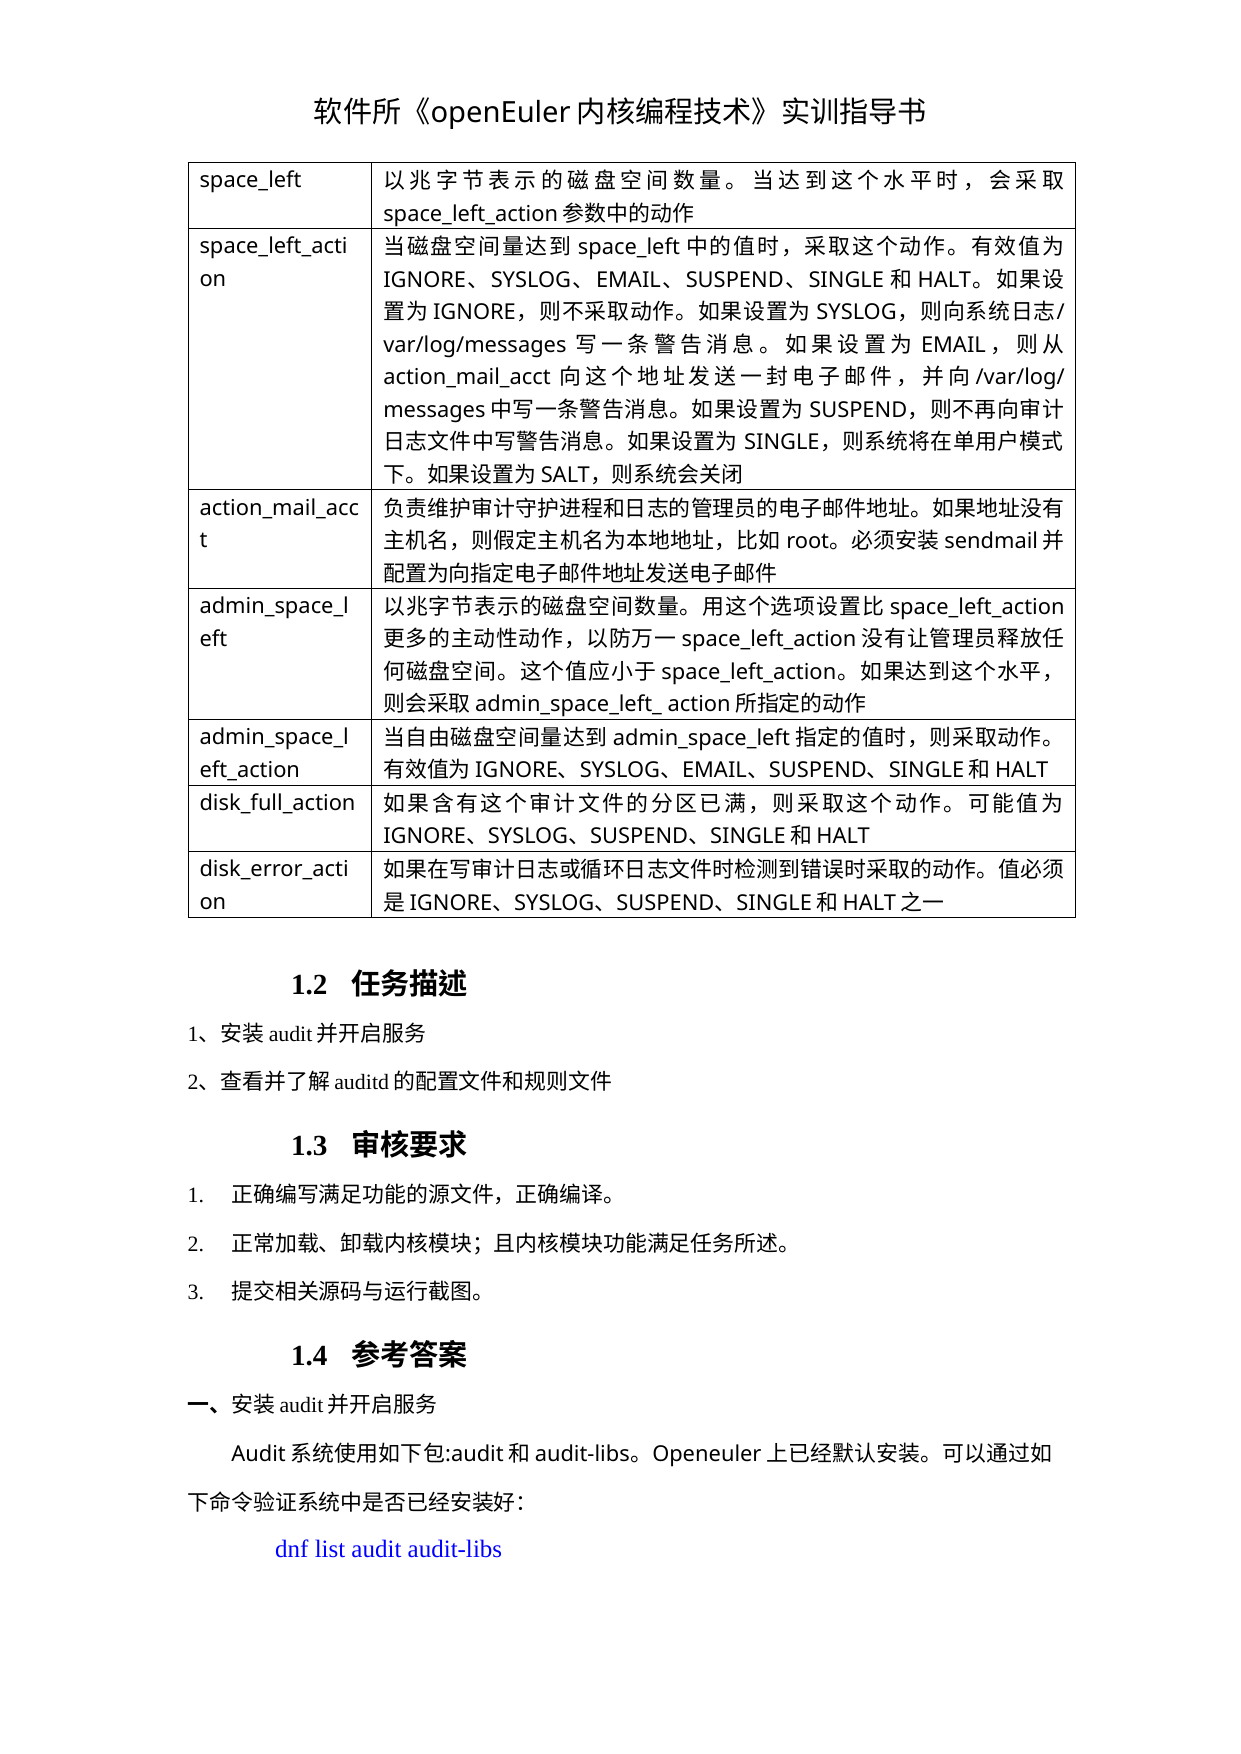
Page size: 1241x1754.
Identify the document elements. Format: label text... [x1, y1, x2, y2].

table_cell action_mail_acct [189, 490, 371, 588]
table_cell space_left_action [189, 229, 371, 489]
list 正确编写满足功能的源文件，正确编译。 [187, 1177, 1053, 1209]
table_cell 以兆字节表示的磁盘空间数量。用这个选项设置比space_left_action更多的主动性动作，以防万一space_left_action没有让管理员释放任何磁盘空间。这个值应小于space_left_action。如果达到这个水平，则会采取admin_space_left_ action所指定的动作 [372, 589, 1075, 719]
table_cell disk_error_action [189, 852, 371, 917]
list 提交相关源码与运行截图。 [187, 1274, 1053, 1306]
table_cell 负责维护审计守护进程和日志的管理员的电子邮件地址。如果地址没有主机名，则假定主机名为本地地址，比如root。必须安装sendmail并配置为向指定电子邮件地址发送电子邮件 [372, 490, 1075, 588]
text Audit系统使用如下包:audit和audit-libs。Openeuler上已经默认安装。可以通过如下命令验证系统中是否已经安装好： [187, 1435, 1053, 1517]
text dnf list audit audit-libs [231, 1532, 1053, 1565]
table_cell 当自由磁盘空间量达到admin_space_left指定的值时，则采取动作。有效值为IGNORE、SYSLOG、EMAIL、SUSPEND、SINGLE和HALT [372, 720, 1075, 785]
table_cell admin_space_left [189, 589, 371, 719]
table_cell 以兆字节表示的磁盘空间数量。当达到这个水平时，会采取space_left_action参数中的动作 [372, 163, 1075, 228]
text 2、查看并了解auditd的配置文件和规则文件 [187, 1064, 1053, 1096]
text 一、安装audit并开启服务 [187, 1387, 1053, 1419]
list 任务描述 [291, 950, 1053, 1015]
list 审核要求 [291, 1112, 1053, 1177]
table_cell disk_full_action [189, 786, 371, 851]
list 正常加载、卸载内核模块；且内核模块功能满足任务所述。 [187, 1225, 1053, 1258]
table_cell space_left [189, 163, 371, 228]
table_cell 如果在写审计日志或循环日志文件时检测到错误时采取的动作。值必须是IGNORE、SYSLOG、SUSPEND、SINGLE和HALT之一 [372, 852, 1075, 917]
text 1、安装audit并开启服务 [187, 1015, 1053, 1048]
table_cell admin_space_left_action [189, 720, 371, 785]
table_cell 当磁盘空间量达到space_left中的值时，采取这个动作。有效值为IGNORE、SYSLOG、EMAIL、SUSPEND、SINGLE和HALT。如果设置为IGNORE，则不采取动作。如果设置为SYSLOG，则向系统日志/var/log/messages写一条警告消息。如果设置为EMAIL，则从action_mail_acct向这个地址发送一封电子邮件，并向/var/log/messages中写一条警告消息。如果设置为SUSPEND，则不再向审计日志文件中写警告消息。如果设置为SINGLE，则系统将在单用户模式下。如果设置为SALT，则系统会关闭 [372, 229, 1075, 489]
list 参考答案 [291, 1322, 1053, 1387]
table_cell 如果含有这个审计文件的分区已满，则采取这个动作。可能值为IGNORE、SYSLOG、SUSPEND、SINGLE和HALT [372, 786, 1075, 851]
